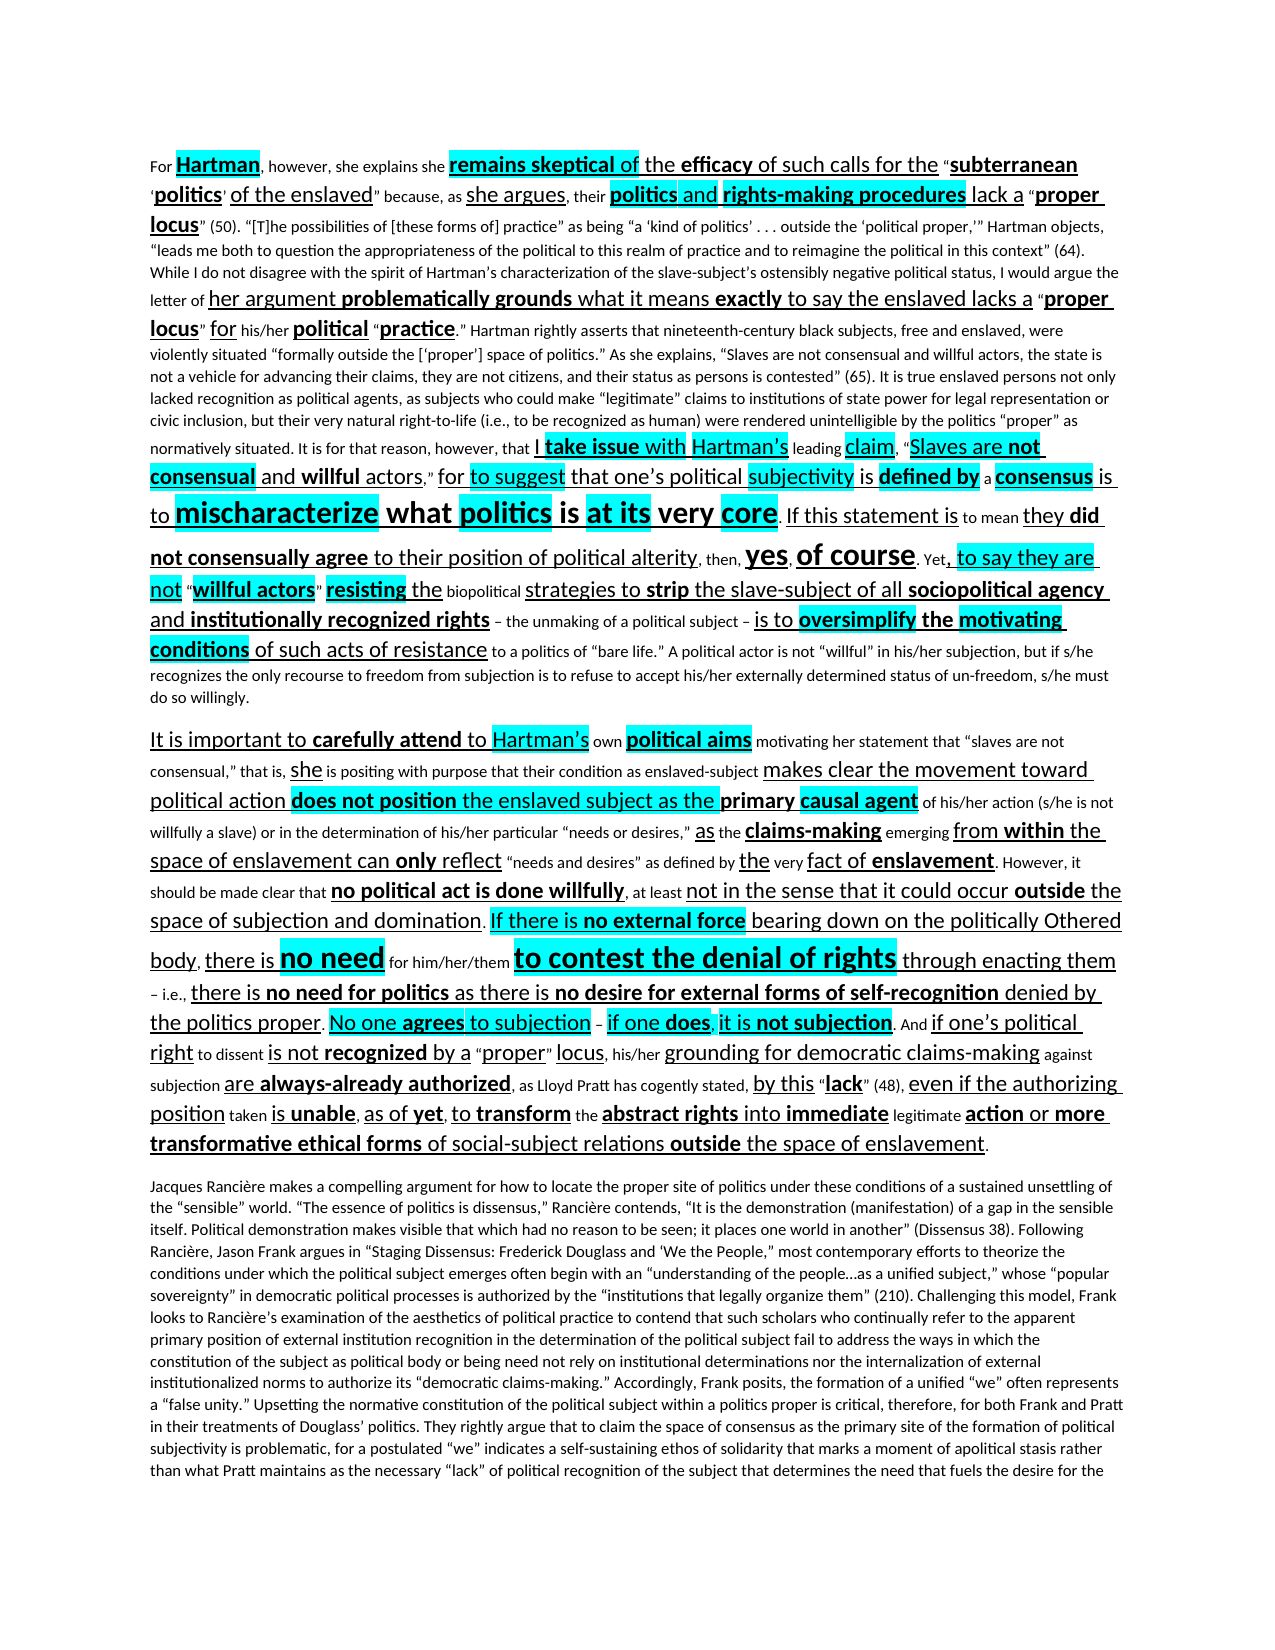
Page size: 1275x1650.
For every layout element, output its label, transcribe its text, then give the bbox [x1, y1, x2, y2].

text It is important to carefully attend to Hartman’s own political aims motivating her statement that “slaves are not consensual,” that is, she is positing with purpose that their condition as enslaved-subject makes clear the movement toward political action does not position the enslaved subject as the primary causal agent of his/her action (s/he is not willfully a slave) or in the determination of his/her particular “needs or desires,” as the claims-making emerging from within the space of enslavement can only reflect “needs and desires” as defined by the very fact of enslavement. However, it should be made clear that no political act is done willfully, at least not in the sense that it could occur outside the space of subjection and domination. If there is no external force bearing down on the politically Othered body, there is no need for him/her/them to contest the denial of rights through enacting them – i.e., there is no need for politics as there is no desire for external forms of self-recognition denied by the politics proper. No one agrees to subjection – if one does, it is not subjection. And if one’s political right to dissent is not recognized by a “proper” locus, his/her grounding for democratic claims-making against subjection are always-already authorized, as Lloyd Pratt has cogently stated, by this “lack” (48), even if the authorizing position taken is unable, as of yet, to transform the abstract rights into immediate legitimate action or more transformative ethical forms of social-subject relations outside the space of enslavement. [150, 725, 1125, 1157]
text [150, 1176, 1125, 1481]
text For Hartman, however, she explains she remains skeptical of the efficacy of such calls for the “subterranean ‘politics’ of the enslaved” because, as she argues, their politics and rights-making procedures lack a “proper locus” (50). “[T]he possibilities of [these forms of] practice” as being “a ‘kind of politics’ . . . outside the ‘political proper,’” Hartman objects, “leads me both to question the appropriateness of the political to this realm of practice and to reimagine the political in this context” (64). While I do not disagree with the spirit of Hartman’s characterization of the slave-subject’s ostensibly negative political status, I would argue the letter of her argument problematically grounds what it means exactly to say the enslaved lacks a “proper locus” for his/her political “practice.” Hartman rightly asserts that nineteenth-century black subjects, free and enslaved, were violently situated “formally outside the [‘proper’] space of politics.” As she explains, “Slaves are not consensual and willful actors, the state is not a vehicle for advancing their claims, they are not citizens, and their status as persons is contested” (65). It is true enslaved persons not only lacked recognition as political agents, as subjects who could make “legitimate” claims to institutions of state power for legal representation or civic inclusion, but their very natural right-to-life (i.e., to be recognized as human) were rendered unintelligible by the politics “proper” as normatively situated. It is for that reason, however, that I take issue with Hartman’s leading claim, “Slaves are not consensual and willful actors,” for to suggest that one’s political subjectivity is defined by a consensus is to mischaracterize what politics is at its very core. If this statement is to mean they did not consensually agree to their position of political alterity, then, yes, of course. Yet, to say they are not “willful actors” resisting the biopolitical strategies to strip the slave-subject of all sociopolitical agency and institutionally recognized rights – the unmaking of a political subject – is to oversimplify the motivating conditions of such acts of resistance to a politics of “bare life.” A political actor is not “willful” in his/her subjection, but if s/he recognizes the only recourse to freedom from subjection is to refuse to accept his/her externally determined status of un-freedom, s/he must do so willingly. [150, 150, 1125, 707]
